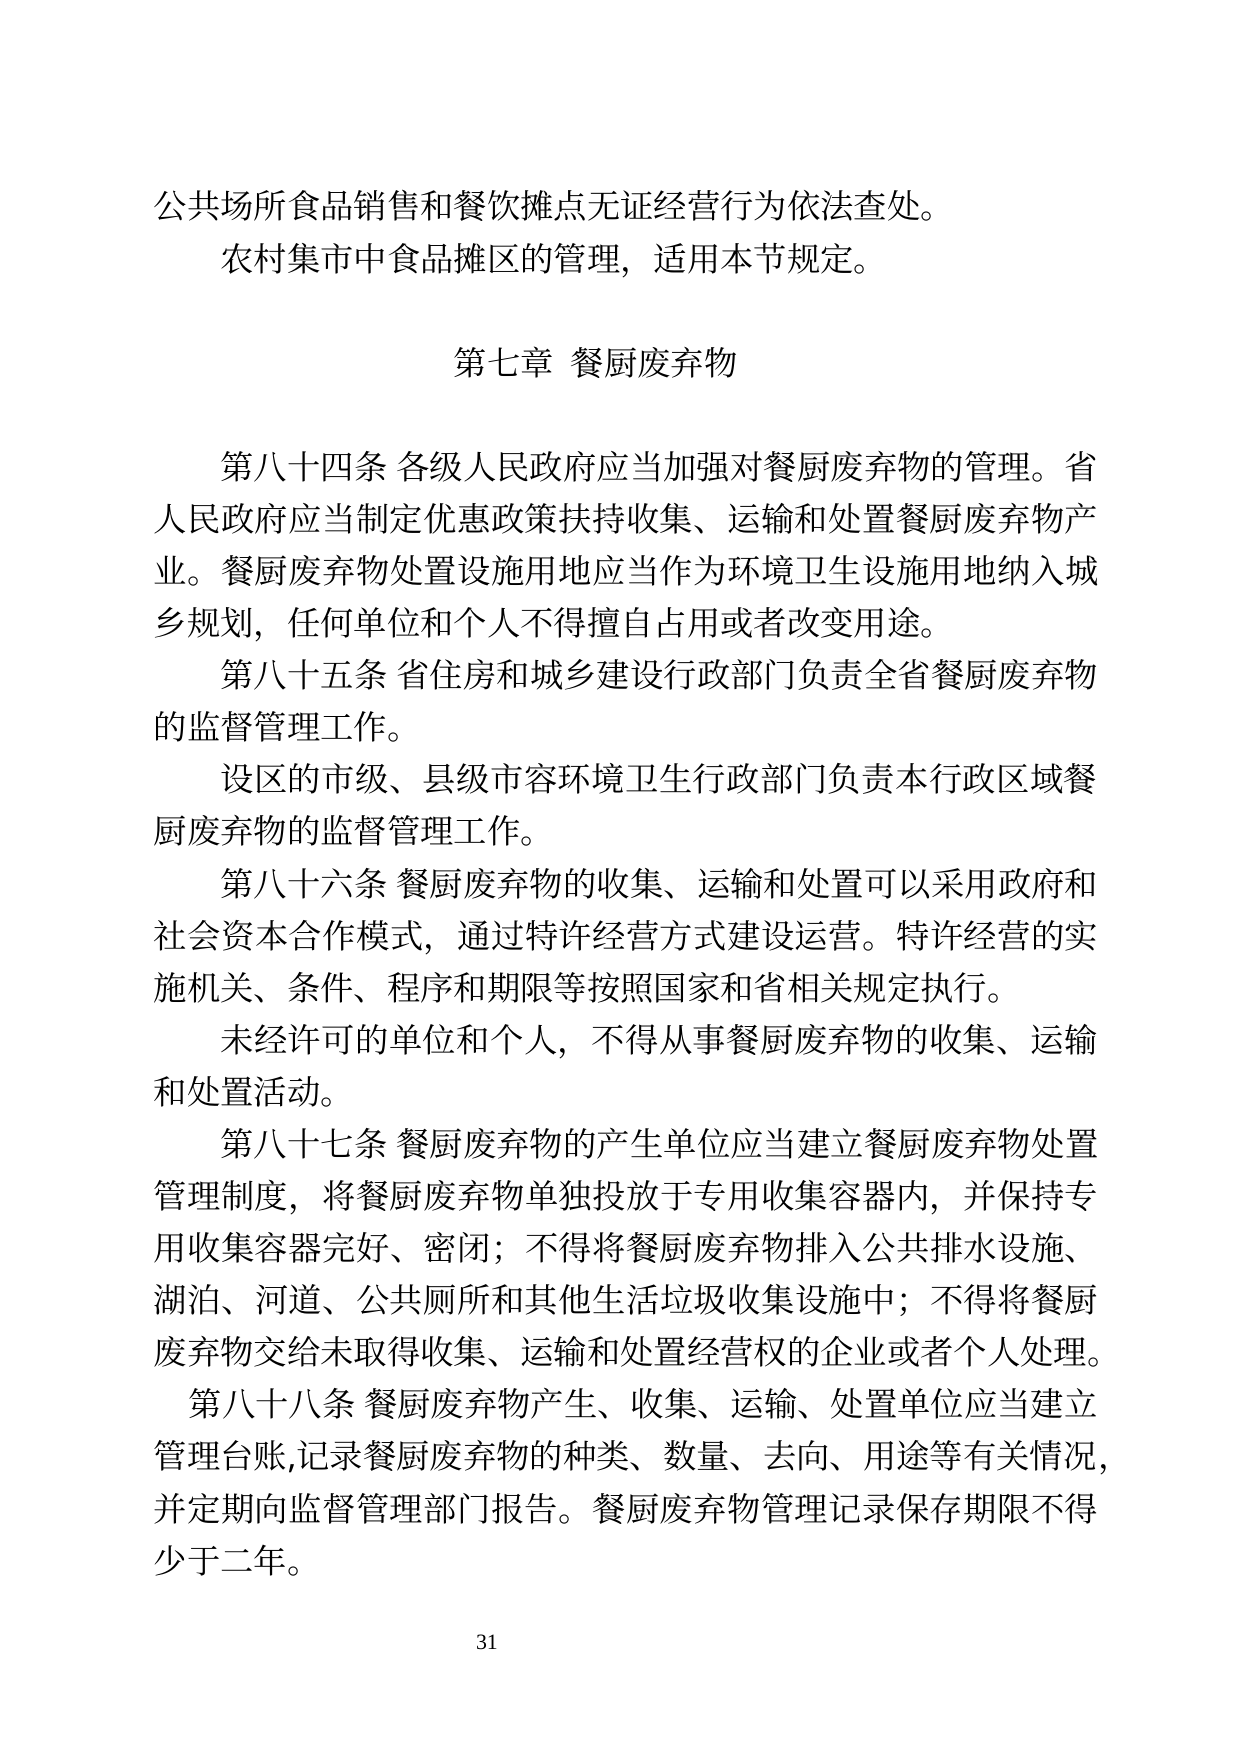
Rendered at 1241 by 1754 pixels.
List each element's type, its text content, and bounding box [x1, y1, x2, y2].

text 第八十七条 餐厨废弃物的产生单位应当建立餐厨废弃物处置管理制度，将餐厨废弃物单独投放于专用收集容器内，并保持专用收集容器完好、密闭；不得将餐厨废弃物排入公共排水设施、湖泊、河道、公共厕所和其他生活垃圾收集设施中；不得将餐厨废弃物交给未取得收集、运输和处置经营权的企业或者个人处理。 [153, 1115, 1098, 1375]
text 农村集市中食品摊区的管理，适用本节规定。 [153, 229, 1098, 281]
text 第八十八条 餐厨废弃物产生、收集、运输、处置单位应当建立管理台账,记录餐厨废弃物的种类、数量、去向、用途等有关情况，并定期向监督管理部门报告。餐厨废弃物管理记录保存期限不得少于二年。 [153, 1375, 1098, 1583]
text 第八十六条 餐厨废弃物的收集、运输和处置可以采用政府和社会资本合作模式，通过特许经营方式建设运营。特许经营的实施机关、条件、程序和期限等按照国家和省相关规定执行。 [153, 854, 1098, 1011]
text 第八十四条 各级人民政府应当加强对餐厨废弃物的管理。省人民政府应当制定优惠政策扶持收集、运输和处置餐厨废弃物产业。餐厨废弃物处置设施用地应当作为环境卫生设施用地纳入城乡规划，任何单位和个人不得擅自占用或者改变用途。 [153, 438, 1098, 646]
text 第八十五条 省住房和城乡建设行政部门负责全省餐厨废弃物的监督管理工作。 [153, 646, 1098, 750]
text 第七章 餐厨废弃物 [153, 333, 1098, 386]
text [153, 177, 1098, 229]
text 未经许可的单位和个人，不得从事餐厨废弃物的收集、运输和处置活动。 [153, 1011, 1098, 1115]
text 设区的市级、县级市容环境卫生行政部门负责本行政区域餐厨废弃物的监督管理工作。 [153, 750, 1098, 854]
